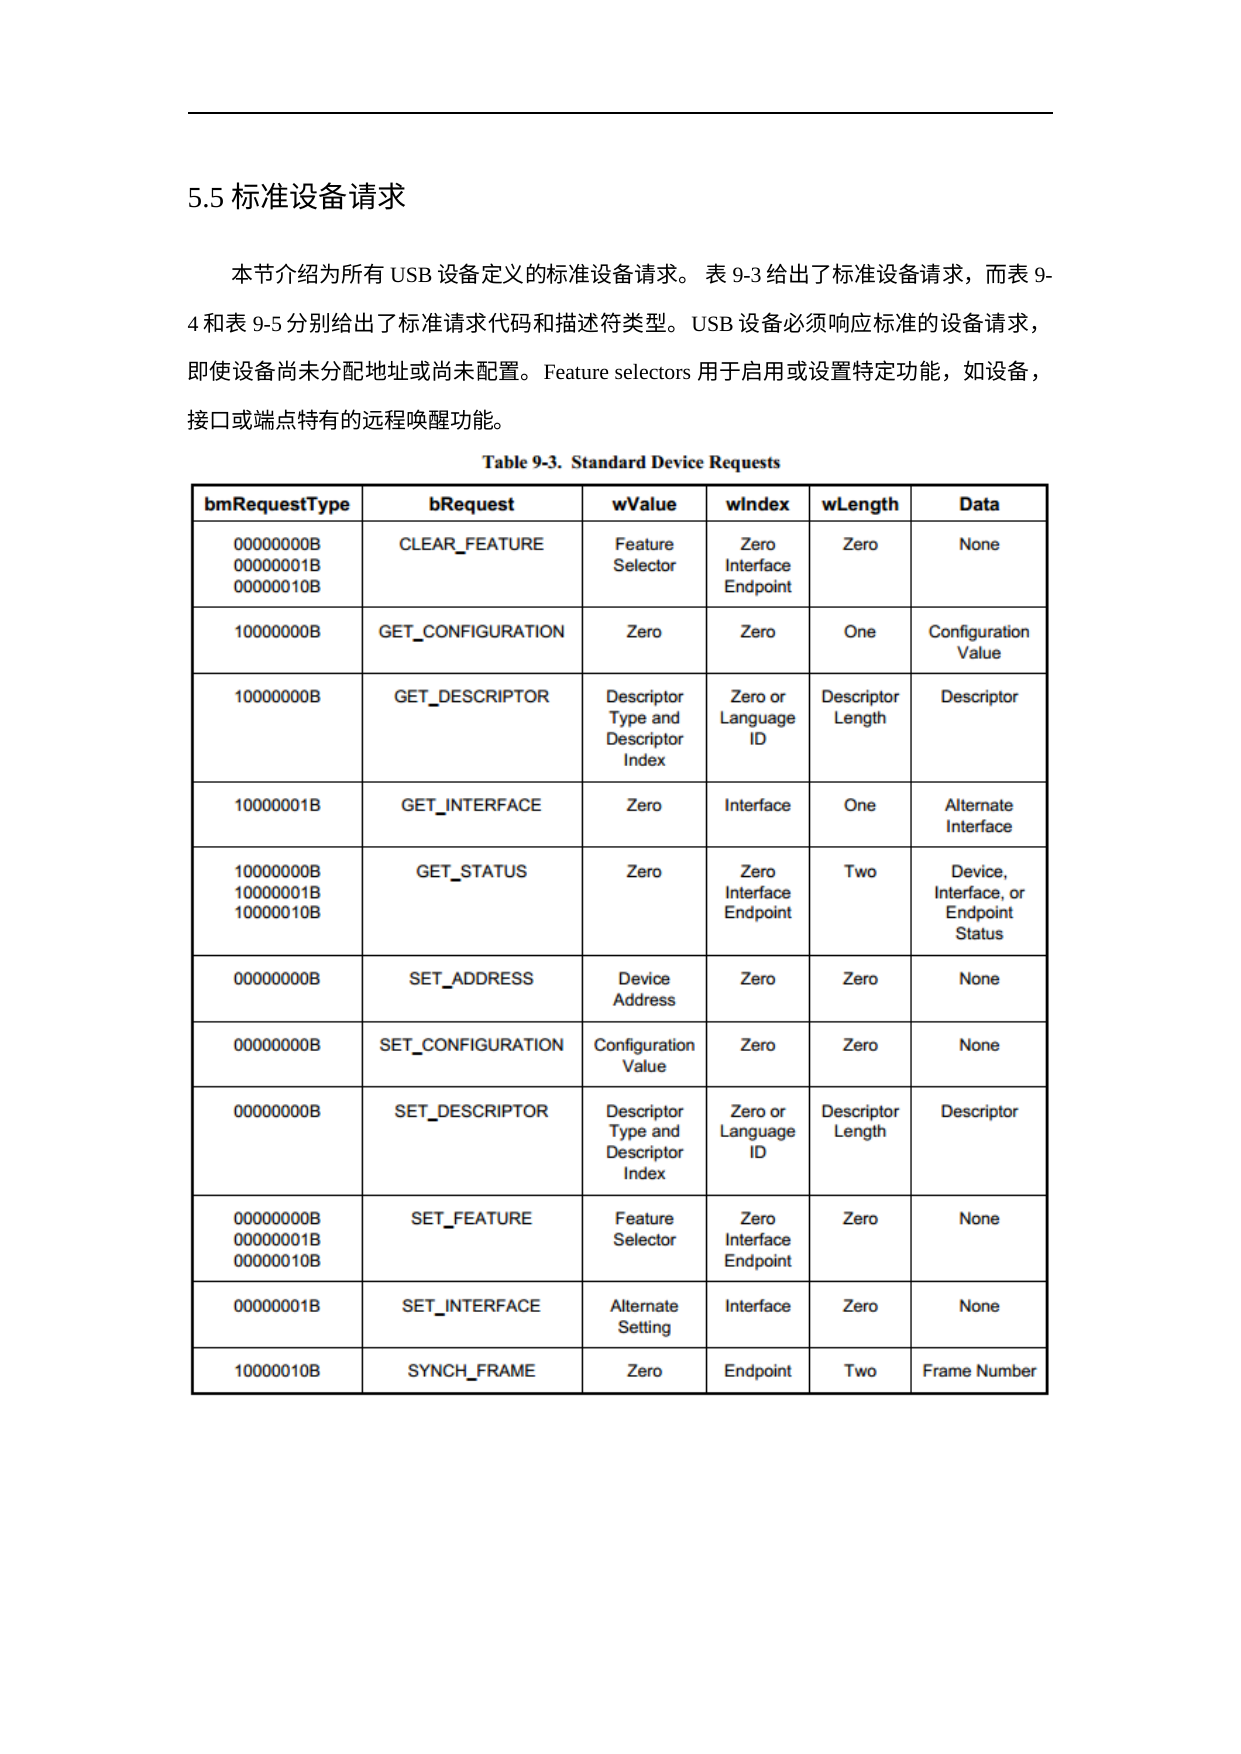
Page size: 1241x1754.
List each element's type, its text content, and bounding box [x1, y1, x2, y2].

subtitle 标准设备请求 [187, 162, 1053, 227]
picture [187, 451, 1053, 1398]
text 本节介绍为所有USB设备定义的标准设备请求。 表9-3给出了标准设备请求，而表9-4和表9-5分别给出了标准请求代码和描述符类型。USB设备必须响应标准的设备请求，即使设备尚未分配地址或尚未配置。Feature selectors 用于启用或设置特定功能，如设备，接口或端点特有的远程唤醒功能。 [187, 256, 1053, 435]
